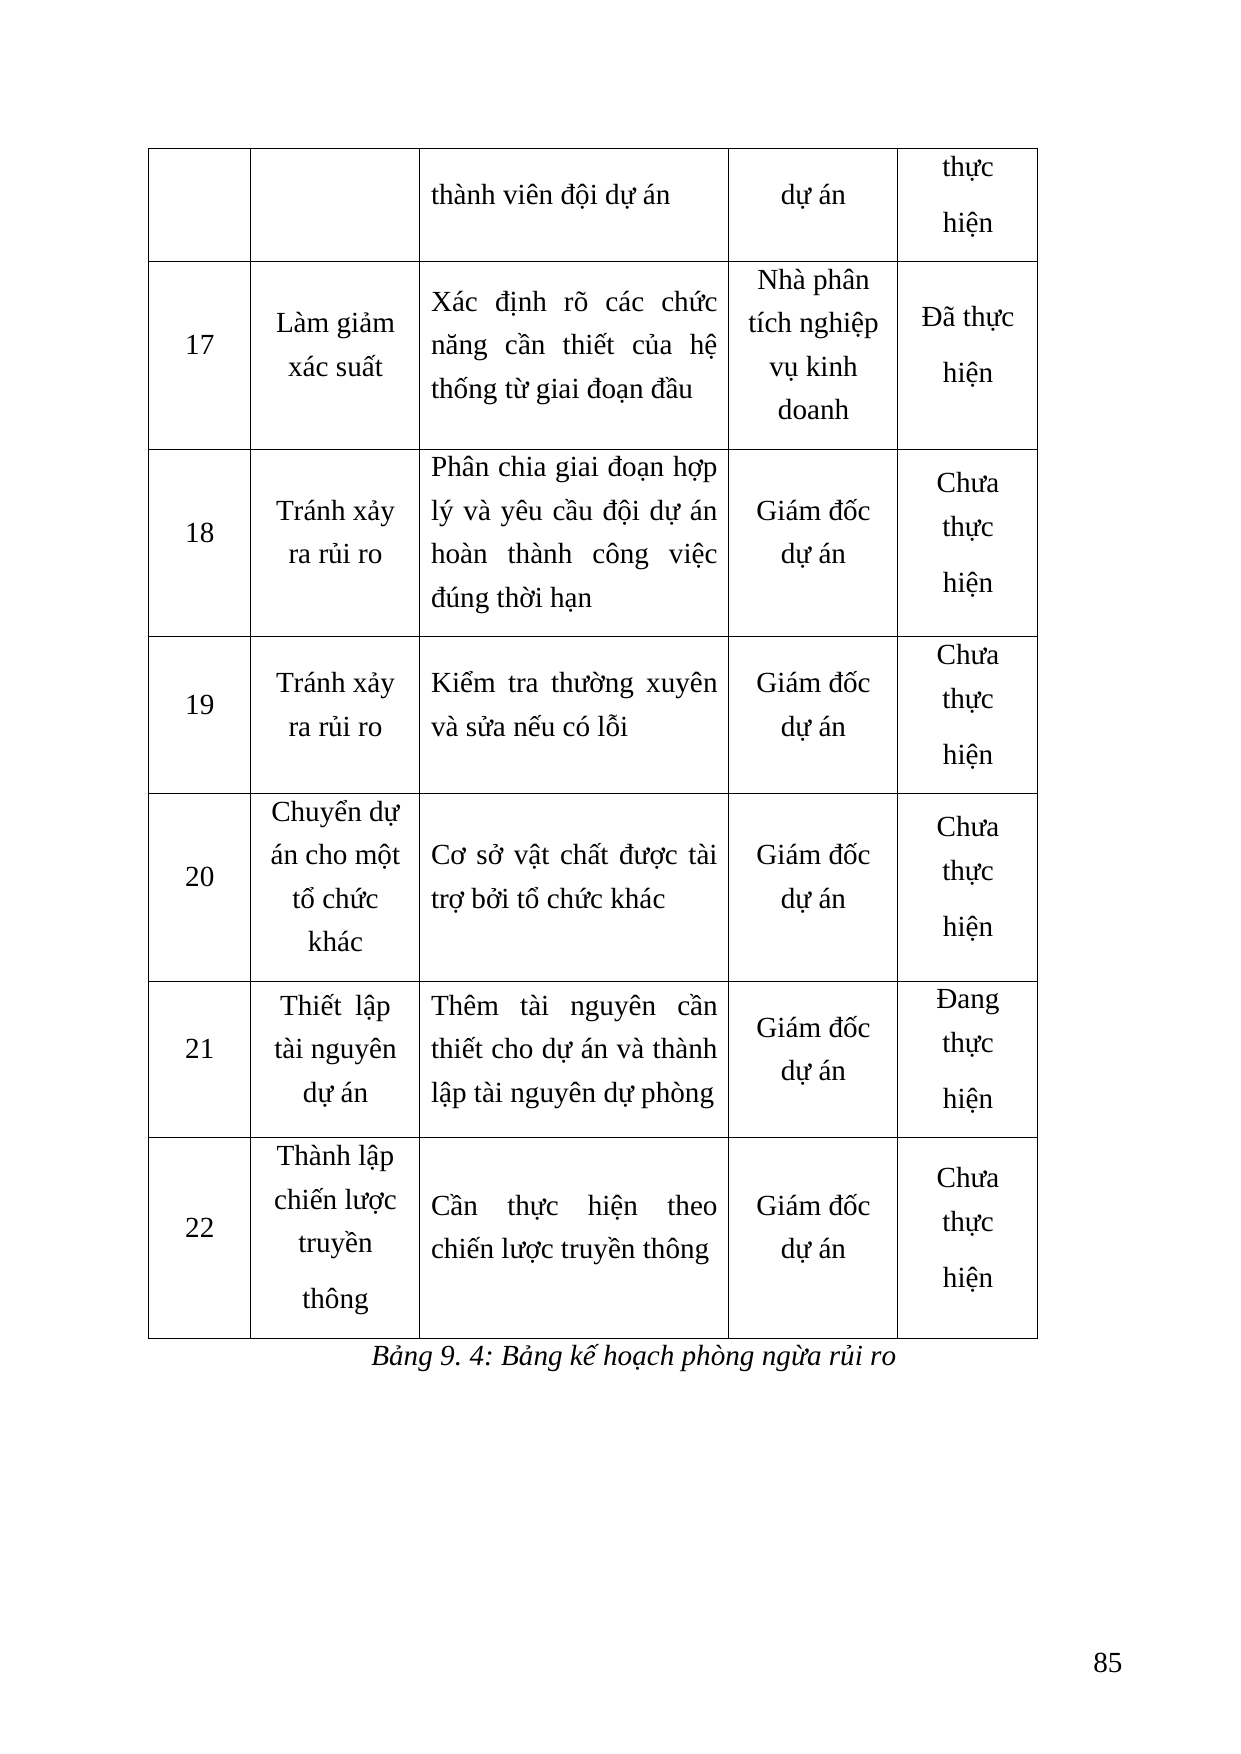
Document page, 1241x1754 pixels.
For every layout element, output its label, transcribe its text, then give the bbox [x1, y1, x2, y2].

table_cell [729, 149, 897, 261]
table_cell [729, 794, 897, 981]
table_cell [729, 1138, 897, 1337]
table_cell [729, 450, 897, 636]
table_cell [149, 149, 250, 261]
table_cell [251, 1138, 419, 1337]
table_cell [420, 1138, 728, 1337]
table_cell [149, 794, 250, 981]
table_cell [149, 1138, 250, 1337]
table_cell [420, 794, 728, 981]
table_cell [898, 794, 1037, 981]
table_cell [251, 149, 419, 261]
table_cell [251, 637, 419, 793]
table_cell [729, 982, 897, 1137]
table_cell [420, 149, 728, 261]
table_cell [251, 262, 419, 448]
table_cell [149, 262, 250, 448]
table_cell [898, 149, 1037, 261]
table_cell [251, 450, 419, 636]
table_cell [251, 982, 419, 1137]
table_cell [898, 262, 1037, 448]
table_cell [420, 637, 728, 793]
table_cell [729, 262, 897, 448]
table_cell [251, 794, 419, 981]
text Bảng 9. 4: Bảng kế hoạch phòng ngừa rủi ro [148, 1338, 1122, 1372]
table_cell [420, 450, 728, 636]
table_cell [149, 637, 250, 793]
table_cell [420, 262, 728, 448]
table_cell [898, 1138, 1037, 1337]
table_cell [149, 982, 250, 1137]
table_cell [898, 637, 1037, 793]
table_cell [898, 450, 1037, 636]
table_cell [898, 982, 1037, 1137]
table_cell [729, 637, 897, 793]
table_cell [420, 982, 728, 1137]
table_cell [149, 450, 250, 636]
